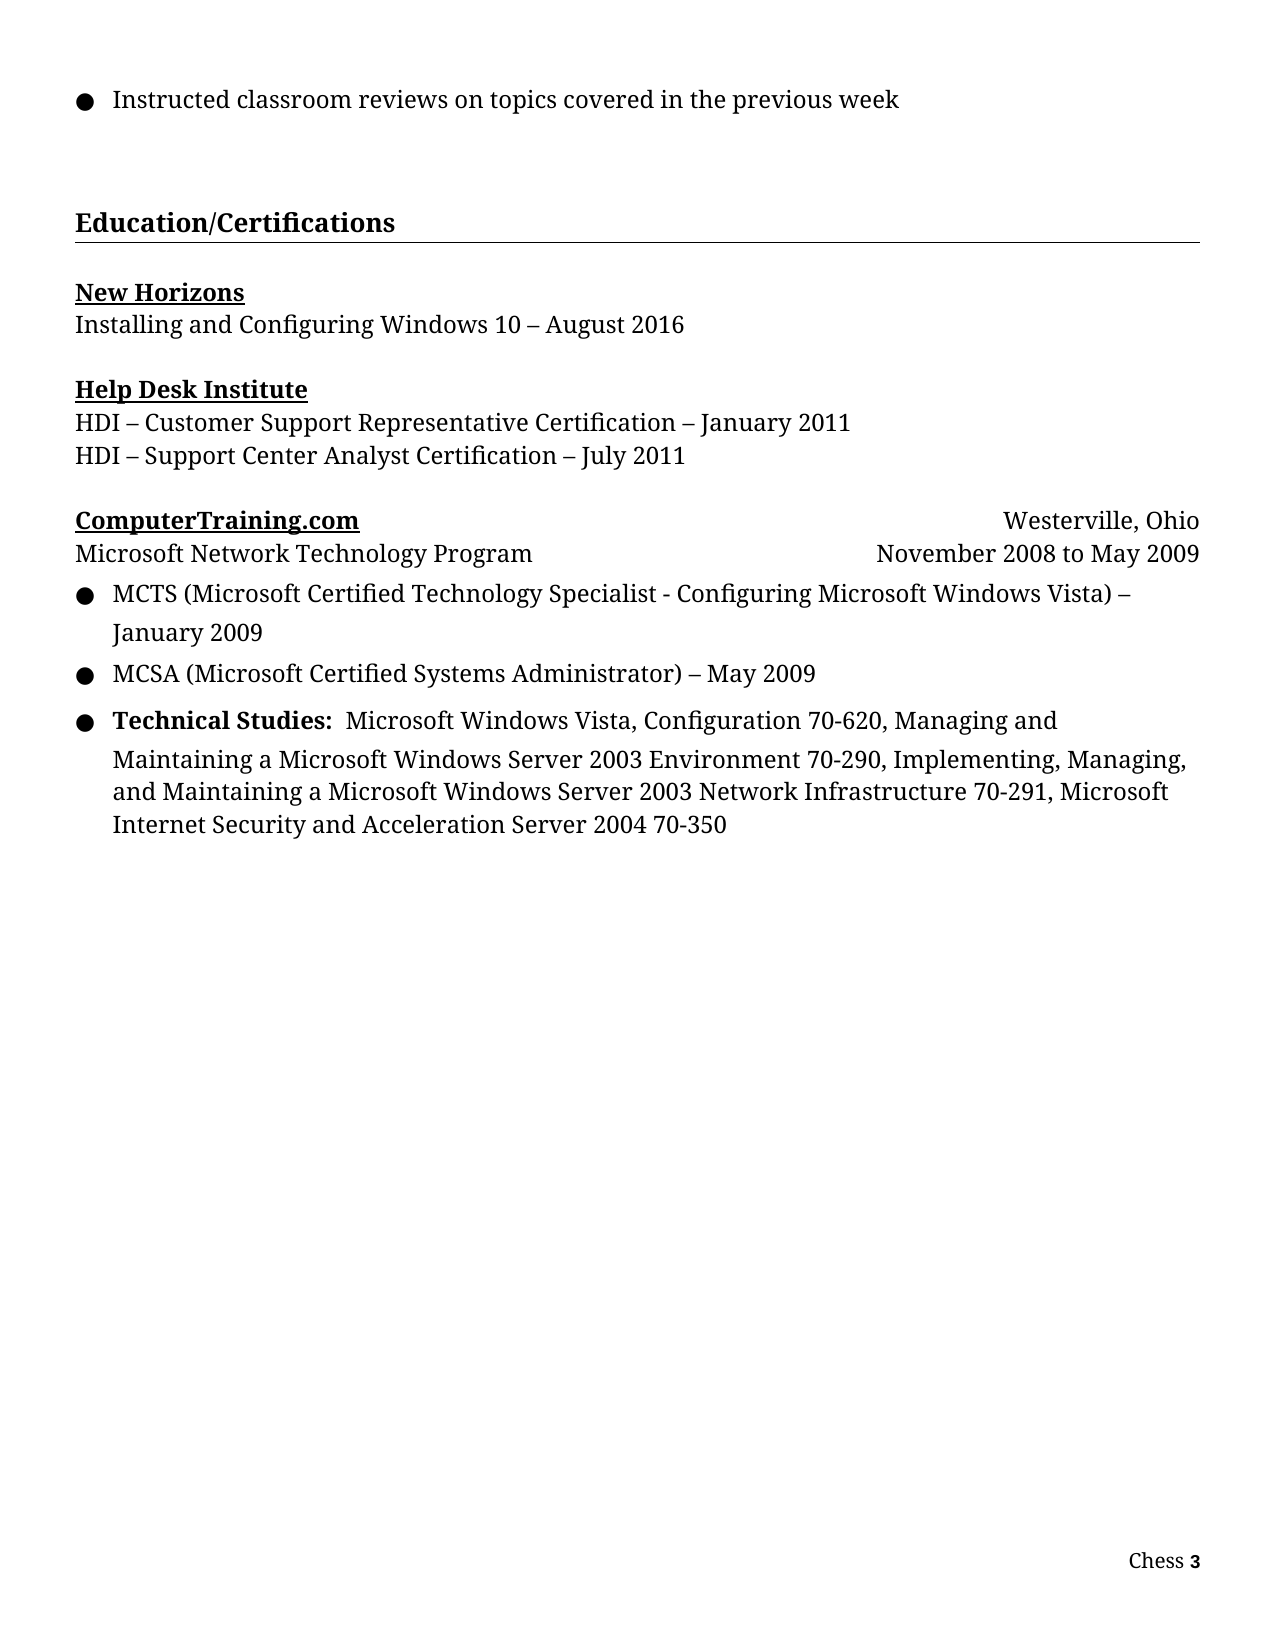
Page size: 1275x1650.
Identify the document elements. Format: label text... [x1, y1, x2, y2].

list Technical Studies: Microsoft Windows Vista, Configuration 70-620, Managing and Maintaining a Microsoft Windows Server 2003 Environment 70-290, Implementing, Managing, and Maintaining a Microsoft Windows Server 2003 Network Infrastructure 70-291, Microsoft Internet Security and Acceleration Server 2004 70-350 [75, 696, 1200, 840]
text ComputerTraining.com Westerville, Ohio [75, 504, 1200, 536]
text Microsoft Network Technology Program November 2008 to May 2009 [75, 536, 1200, 569]
text Installing and Configuring Windows 10 – August 2016 [75, 308, 1200, 341]
text New Horizons [75, 276, 1200, 308]
text Education/Certifications [75, 204, 1200, 242]
text Help Desk Institute [75, 373, 1200, 406]
list Instructed classroom reviews on topics covered in the previous week [75, 75, 1200, 122]
list MCTS (Microsoft Certified Technology Specialist - Configuring Microsoft Windows Vista) – January 2009 [75, 569, 1200, 648]
text HDI – Customer Support Representative Certification – January 2011 [75, 406, 1200, 438]
list MCSA (Microsoft Certified Systems Administrator) – May 2009 [75, 648, 1200, 696]
text HDI – Support Center Analyst Certification – July 2011 [75, 438, 1200, 471]
